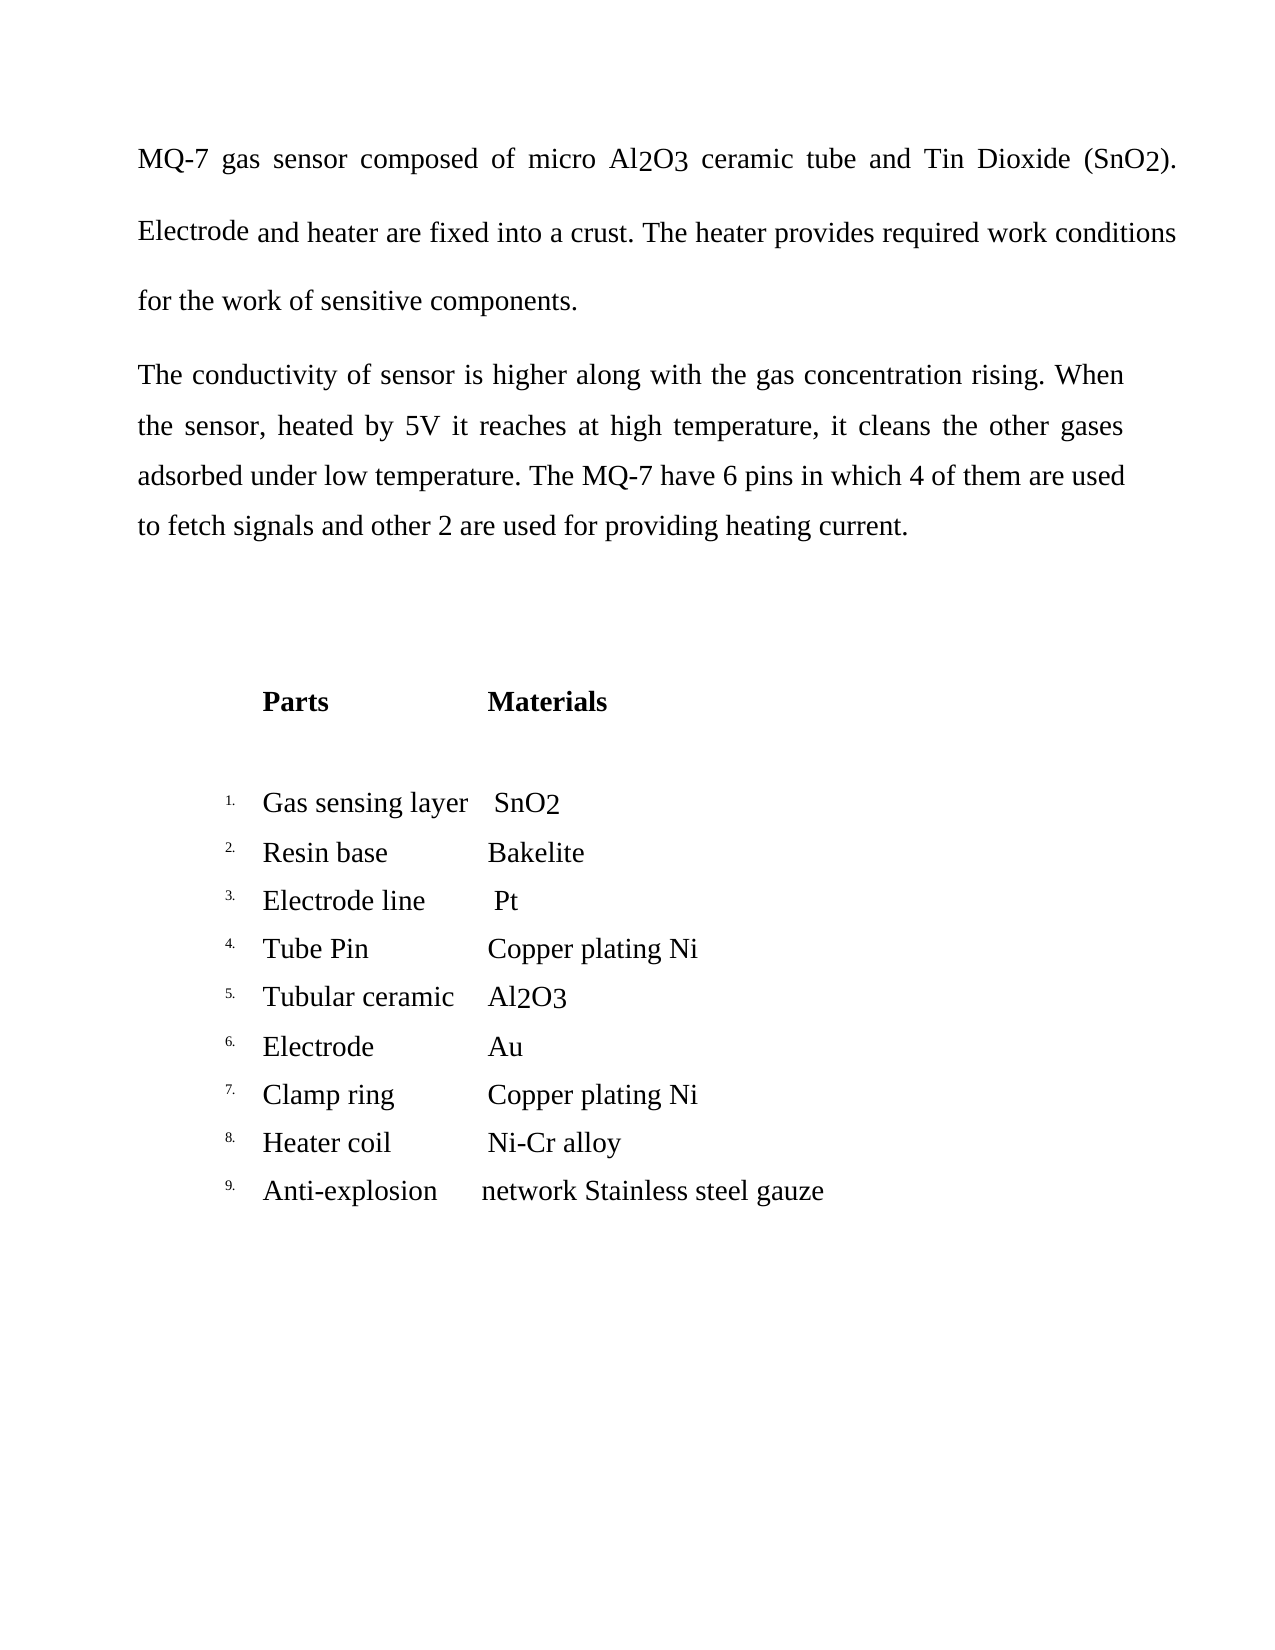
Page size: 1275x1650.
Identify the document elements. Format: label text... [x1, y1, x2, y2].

list Anti-explosion network Stainless steel gauze [225, 1173, 1177, 1206]
list Tubular ceramic Al2O3 [225, 979, 1177, 1015]
list Tube Pin Copper plating Ni [225, 931, 1177, 965]
subtitle Parts Materials [262, 684, 1177, 718]
list Heater coil Ni-Cr alloy [225, 1125, 1177, 1158]
list Gas sensing layer SnO2 [225, 785, 1177, 821]
list Electrode line Pt [225, 883, 1177, 917]
text MQ-7 gas sensor composed of micro Al2O3 ceramic tube and Tin Dioxide (SnO2). Electrode and heater are fixed into a crust. The heater provides required work conditions for the work of sensitive components. [137, 142, 1177, 316]
list Clamp ring Copper plating Ni [225, 1077, 1177, 1110]
list Resin base Bakelite [225, 835, 1177, 869]
list Electrode Au [225, 1029, 1177, 1063]
text The conductivity of sensor is higher along with the gas concentration rising. When the sensor, heated by 5V it reaches at high temperature, it cleans the other gases adsorbed under low temperature. The MQ-7 have 6 pins in which 4 of them are used to fetch signals and other 2 are used for providing heating current. [137, 357, 1126, 542]
